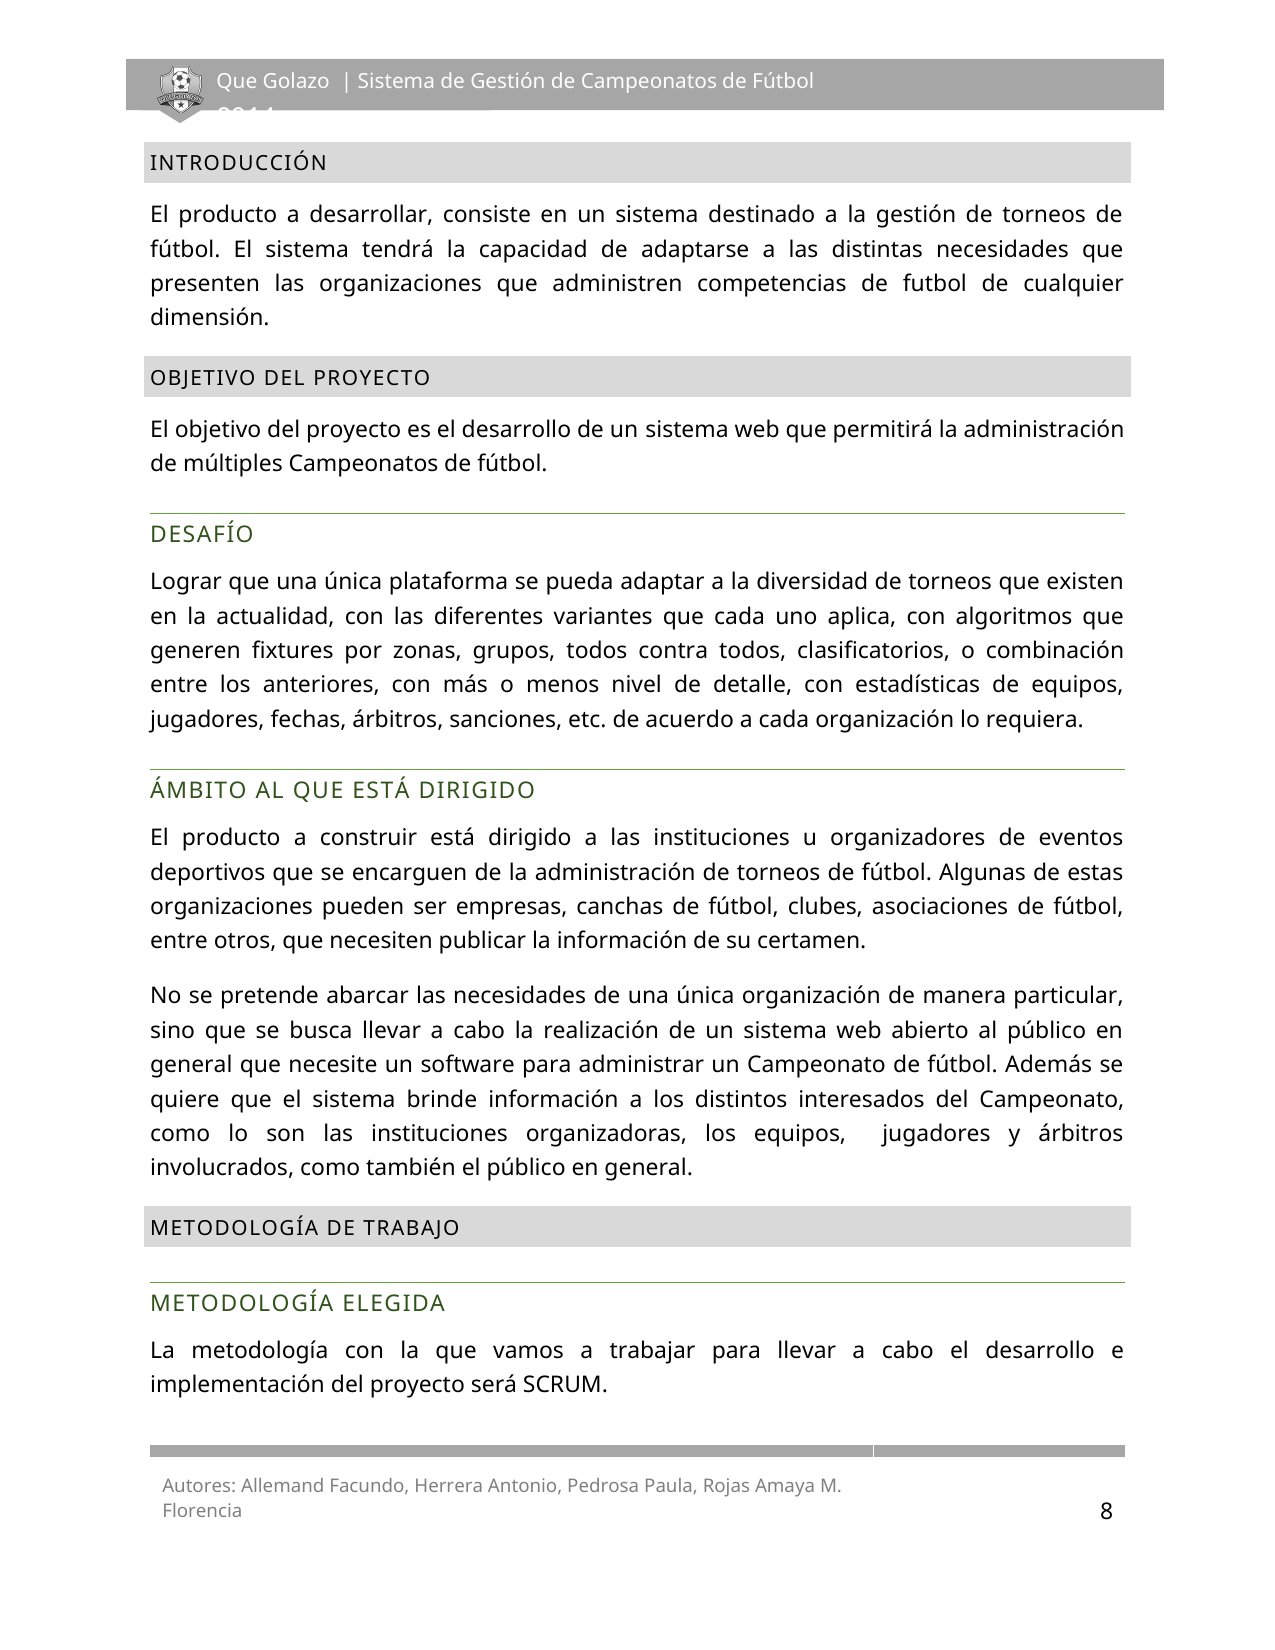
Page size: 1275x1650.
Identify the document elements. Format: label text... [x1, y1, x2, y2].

subtitle Metodología de Trabajo [150, 1213, 1125, 1241]
text Lograr que una única plataforma se pueda adaptar a la diversidad de torneos que existen en la actualidad, con las diferentes variantes que cada uno aplica, con algoritmos que generen fixtures por zonas, grupos, todos contra todos, clasificatorios, o combinación entre los anteriores, con más o menos nivel de detalle, con estadísticas de equipos, jugadores, fechas, árbitros, sanciones, etc. de acuerdo a cada organización lo requiera. [150, 565, 1125, 734]
subtitle Metodología Elegida [150, 1283, 1125, 1318]
text El producto a construir está dirigido a las instituciones u organizadores de eventos deportivos que se encarguen de la administración de torneos de fútbol. Algunas de estas organizaciones pueden ser empresas, canchas de fútbol, clubes, asociaciones de fútbol, entre otros, que necesiten publicar la información de su certamen. [150, 821, 1125, 955]
subtitle Objetivo del Proyecto [150, 363, 1125, 391]
subtitle Ámbito al que está dirigido [150, 770, 1125, 805]
text No se pretende abarcar las necesidades de una única organización de manera particular, sino que se busca llevar a cabo la realización de un sistema web abierto al público en general que necesite un software para administrar un Campeonato de fútbol. Además se quiere que el sistema brinde información a los distintos interesados del Campeonato, como lo son las instituciones organizadoras, los equipos, jugadores y árbitros involucrados, como también el público en general. [150, 979, 1125, 1182]
subtitle Desafío [150, 514, 1125, 550]
subtitle Introducción [150, 148, 1125, 177]
text El objetivo del proyecto es el desarrollo de un sistema web que permitirá la administración de múltiples Campeonatos de fútbol. [150, 413, 1125, 478]
text La metodología con la que vamos a trabajar para llevar a cabo el desarrollo e implementación del proyecto será SCRUM. [150, 1334, 1125, 1400]
text El producto a desarrollar, consiste en un sistema destinado a la gestión de torneos de fútbol. El sistema tendrá la capacidad de adaptarse a las distintas necesidades que presenten las organizaciones que administren competencias de futbol de cualquier dimensión. [150, 198, 1125, 332]
